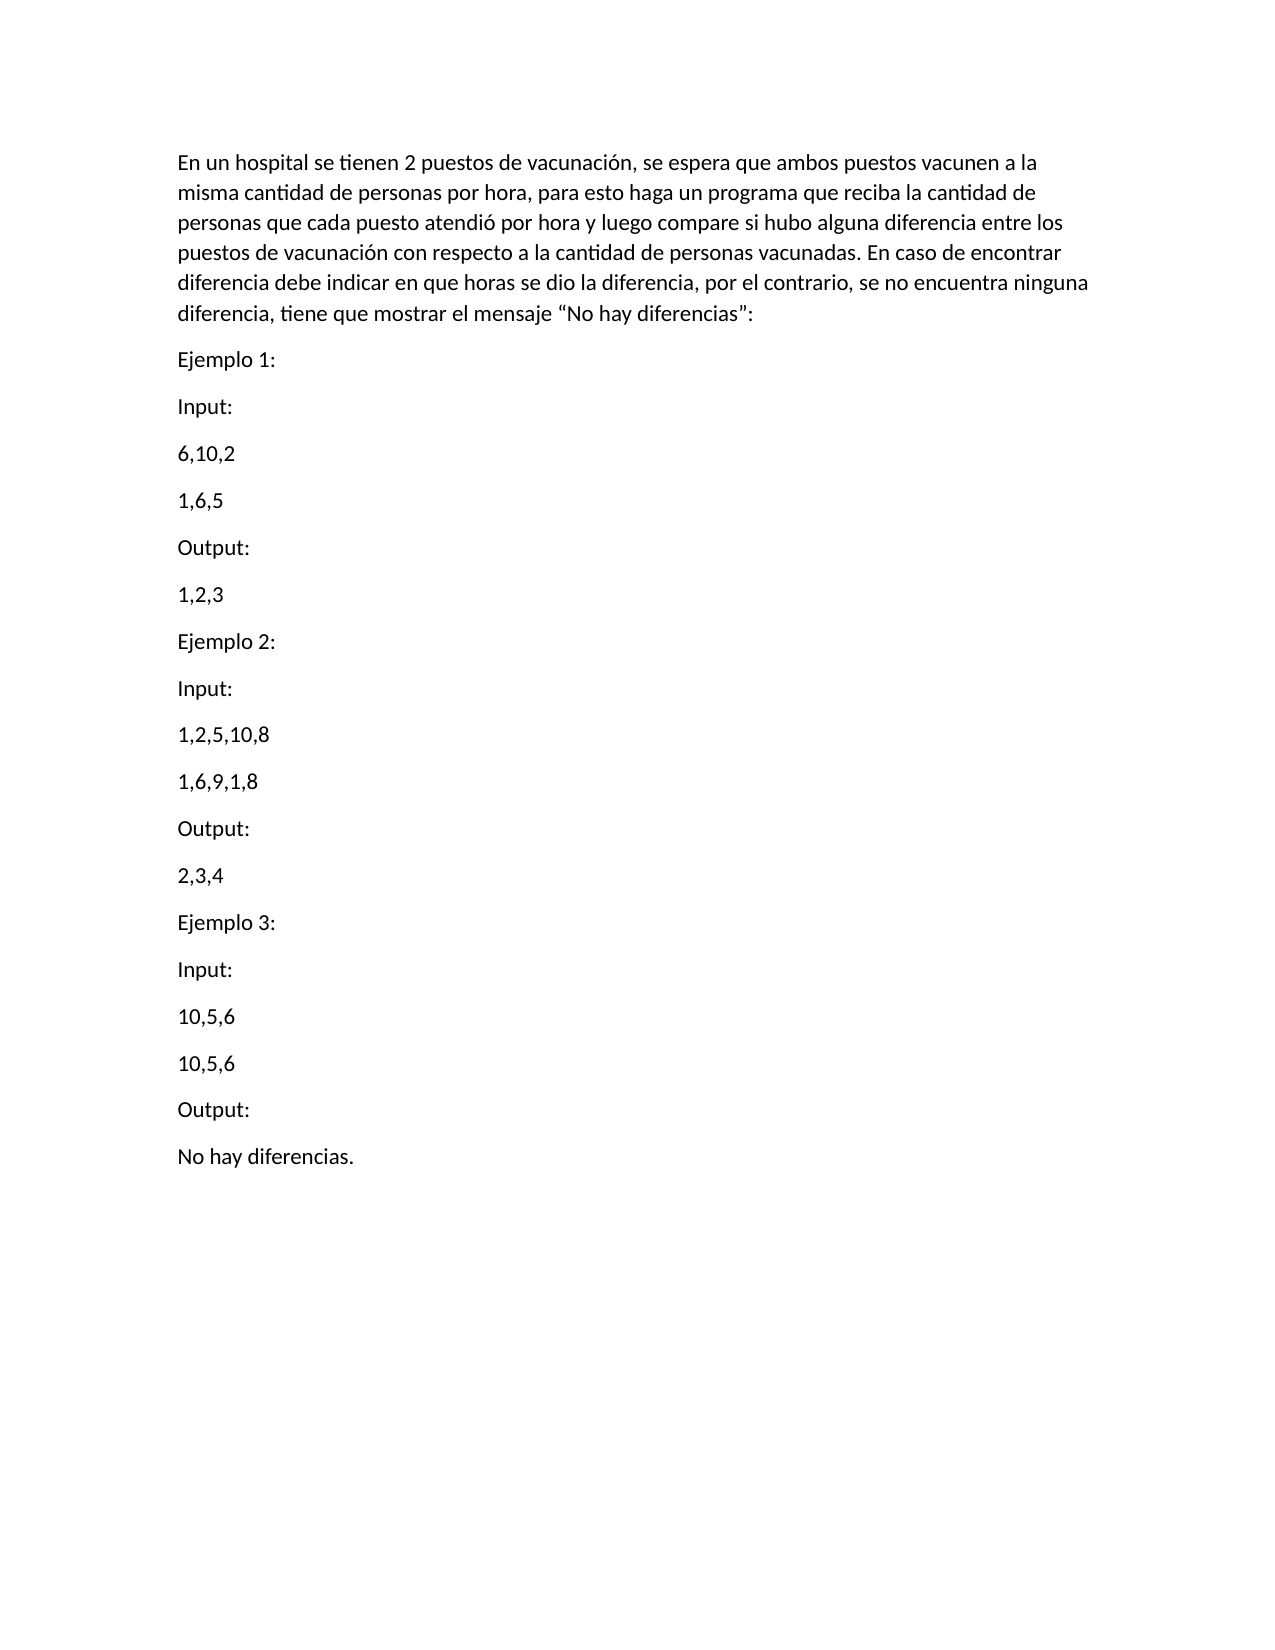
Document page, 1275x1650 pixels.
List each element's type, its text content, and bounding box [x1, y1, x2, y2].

text No hay diferencias. [177, 1142, 1098, 1170]
text 1,2,3 [177, 580, 1098, 608]
text 6,10,2 [177, 439, 1098, 467]
text 10,5,6 [177, 1002, 1098, 1030]
text Ejemplo 2: [177, 627, 1098, 655]
text Output: [177, 1096, 1098, 1123]
text 2,3,4 [177, 861, 1098, 889]
text En un hospital se tienen 2 puestos de vacunación, se espera que ambos puestos vacunen a la misma cantidad de personas por hora, para esto haga un programa que reciba la cantidad de personas que cada puesto atendió por hora y luego compare si hubo alguna diferencia entre los puestos de vacunación con respecto a la cantidad de personas vacunadas. En caso de encontrar diferencia debe indicar en que horas se dio la diferencia, por el contrario, se no encuentra ninguna diferencia, tiene que mostrar el mensaje “No hay diferencias”: [177, 148, 1098, 327]
text Input: [177, 674, 1098, 702]
text Input: [177, 392, 1098, 420]
text Ejemplo 1: [177, 346, 1098, 373]
text Ejemplo 3: [177, 908, 1098, 936]
text Output: [177, 814, 1098, 842]
text Input: [177, 955, 1098, 983]
text 1,6,9,1,8 [177, 767, 1098, 795]
text 1,6,5 [177, 486, 1098, 514]
text 1,2,5,10,8 [177, 721, 1098, 748]
text Output: [177, 533, 1098, 561]
text 10,5,6 [177, 1049, 1098, 1077]
